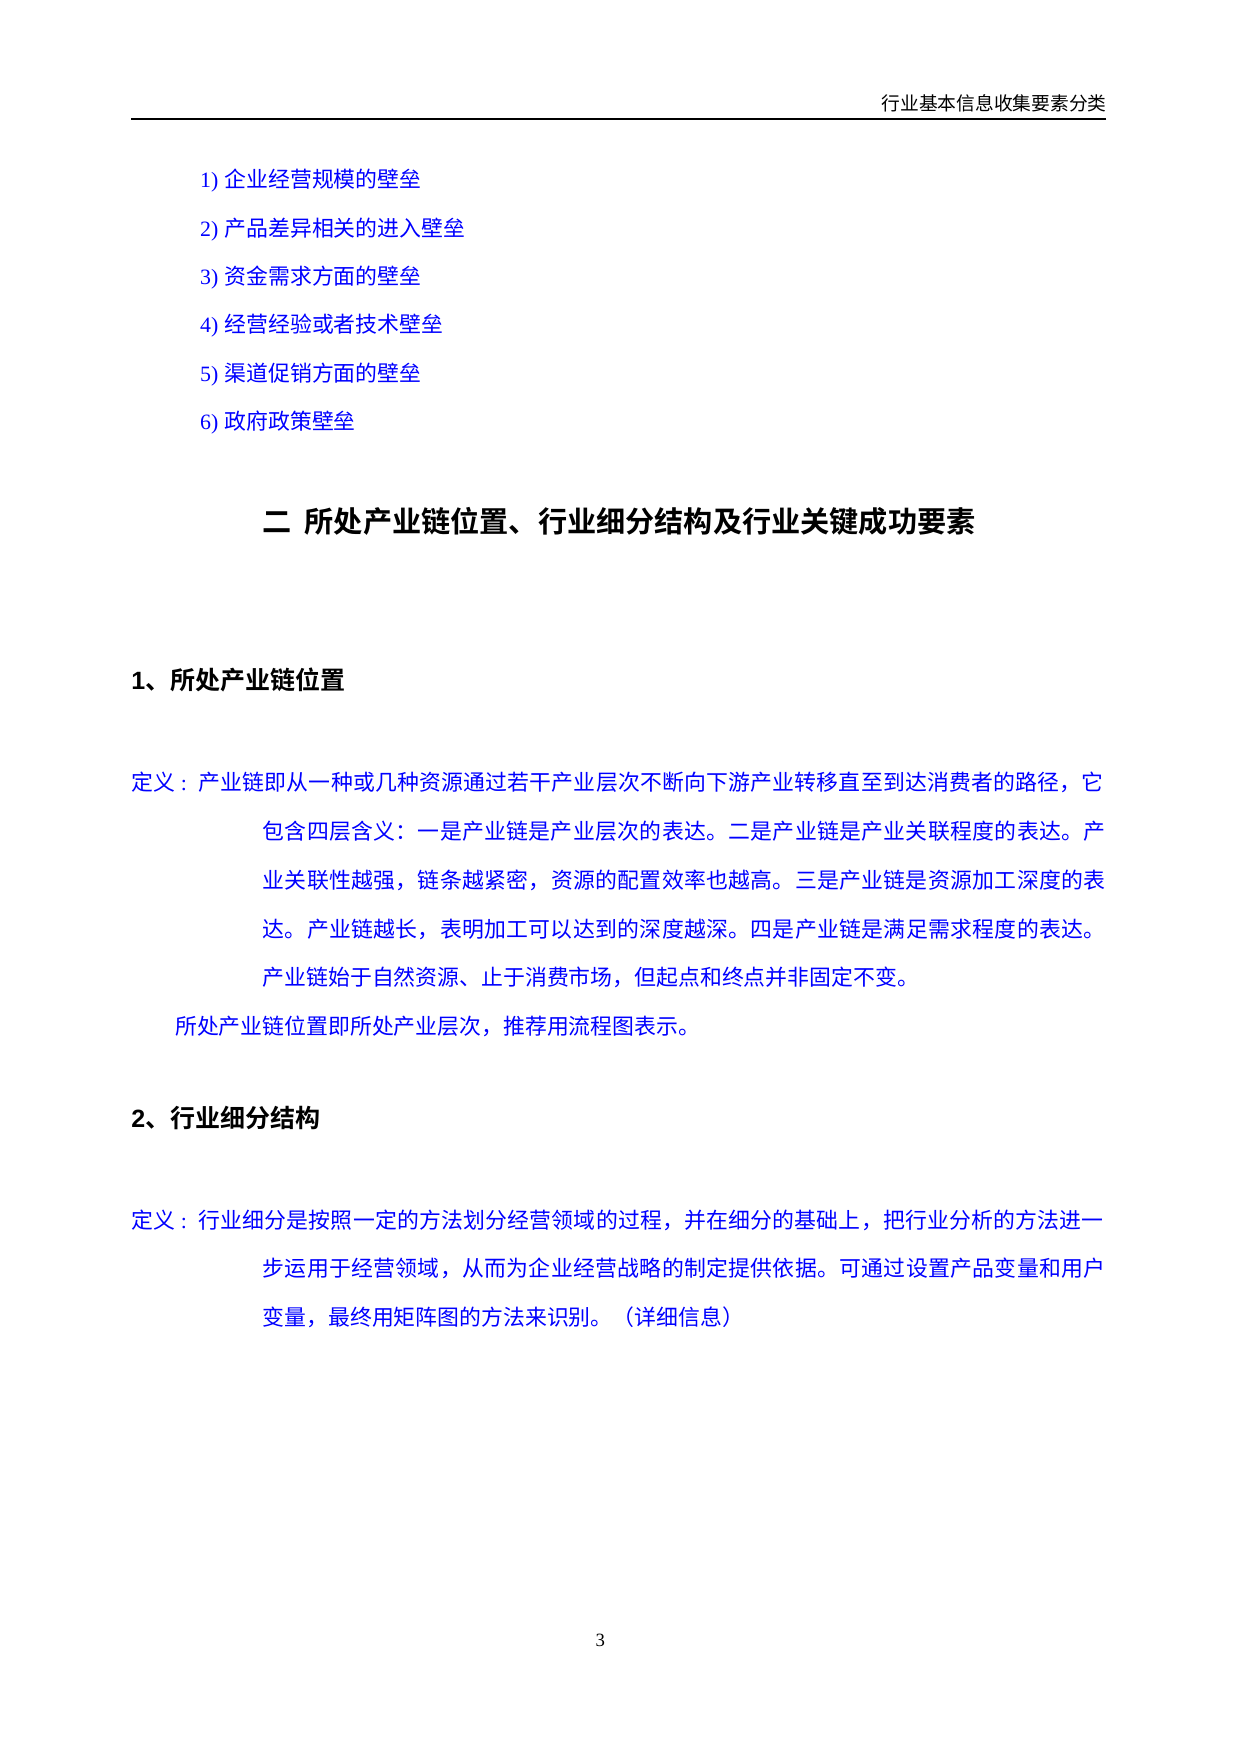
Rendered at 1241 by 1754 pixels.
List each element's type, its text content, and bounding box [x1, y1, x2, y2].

text 定义 : 行业细分是按照一定的方法划分经营领域的过程，并在细分的基础上，把行业分析的方法进一步运用于经营领域，从而为企业经营战略的制定提供依据。可通过设置产品变量和用户变量，最终用矩阵图的方法来识别。（详细信息） [131, 1202, 1106, 1332]
list 产品差异相关的进入壁垒 [131, 210, 1106, 243]
list 政府政策壁垒 [131, 404, 1106, 436]
subtitle 2、行业细分结构 [131, 1084, 1106, 1149]
subtitle 1、所处产业链位置 [131, 646, 1106, 711]
list 渠道促销方面的壁垒 [131, 355, 1106, 388]
list 资金需求方面的壁垒 [131, 259, 1106, 291]
list 经营经验或者技术壁垒 [131, 307, 1106, 339]
subtitle 二 所处产业链位置、行业细分结构及行业关键成功要素 [131, 487, 1106, 552]
text 所处产业链位置即所处产业层次，推荐用流程图表示。 [131, 1008, 1106, 1041]
text 定义 : 产业链即从一种或几种资源通过若干产业层次不断向下游产业转移直至到达消费者的路径，它包含四层含义：一是产业链是产业层次的表达。二是产业链是产业关联程度的表达。产业关联性越强，链条越紧密，资源的配置效率也越高。三是产业链是资源加工深度的表达。产业链越长，表明加工可以达到的深度越深。四是产业链是满足需求程度的表达。产业链始于自然资源、止于消费市场，但起点和终点并非固定不变。 [131, 765, 1106, 992]
list 企业经营规模的壁垒 [131, 162, 1106, 194]
